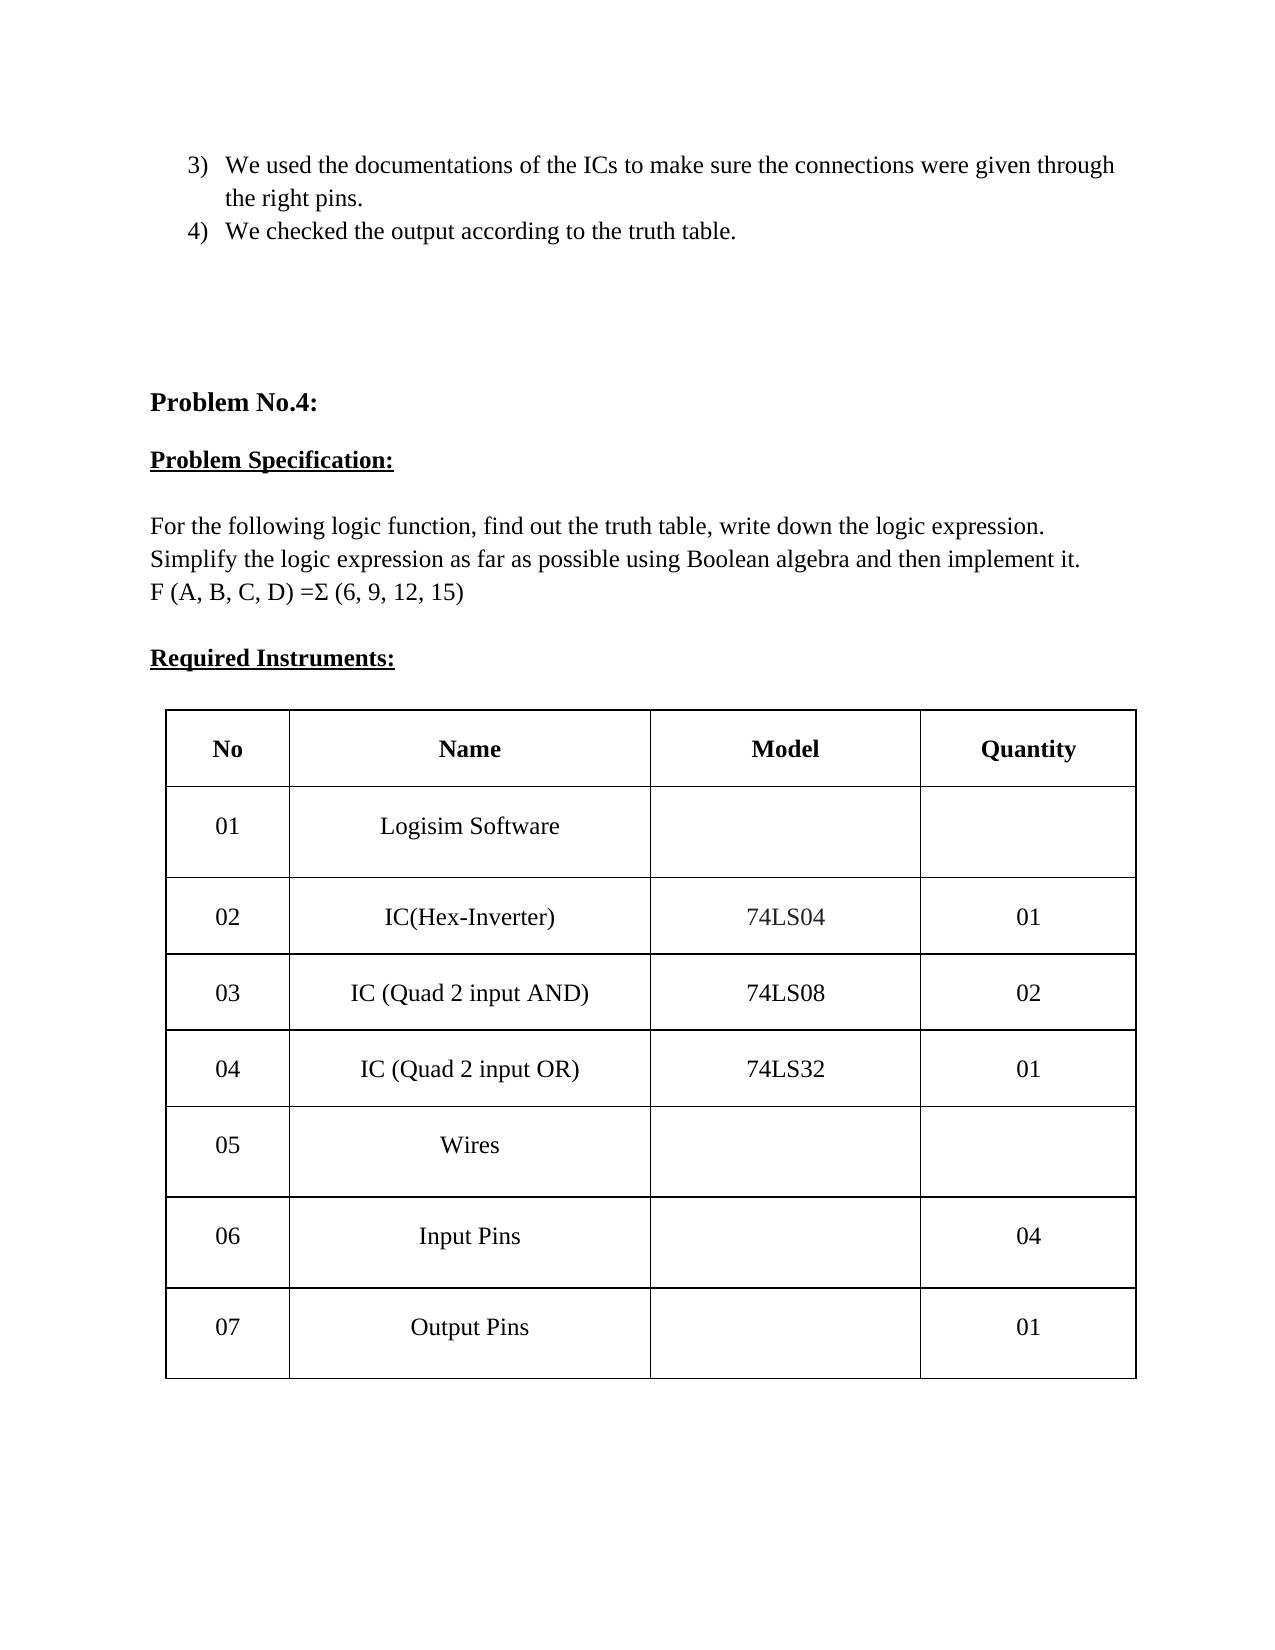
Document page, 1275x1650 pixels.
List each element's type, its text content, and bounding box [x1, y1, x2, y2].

table_cell 03 [167, 955, 289, 1029]
table_cell IC (Quad 2 input OR) [290, 1031, 650, 1106]
text Problem No.4: [150, 387, 1125, 418]
table_cell IC (Quad 2 input AND) [290, 955, 650, 1029]
table_cell 74LS04 [651, 878, 920, 953]
table_cell 05 [167, 1107, 289, 1196]
table_cell 74LS32 [651, 1031, 920, 1106]
table_cell 01 [921, 1031, 1135, 1106]
text F (A, B, C, D) =Σ (6, 9, 12, 15) [150, 577, 1125, 606]
table_cell 04 [921, 1198, 1135, 1287]
text For the following logic function, find out the truth table, write down the logic expression. Simplify the logic expression as far as possible using Boolean algebra and then implement it. [150, 511, 1125, 573]
table_cell 01 [921, 878, 1135, 953]
table_cell 06 [167, 1198, 289, 1287]
table_header No [167, 711, 289, 786]
table_cell [651, 1198, 920, 1287]
list We checked the output according to the truth table. [187, 216, 1125, 245]
table_cell Logisim Software [290, 787, 650, 876]
text Required Instruments: [150, 643, 1125, 672]
table_header Model [651, 711, 920, 786]
table_cell [651, 1107, 920, 1196]
text Problem Specification: [150, 445, 1125, 474]
table_cell 74LS08 [651, 955, 920, 1029]
table_cell 02 [167, 878, 289, 953]
list We used the documentations of the ICs to make sure the connections were given through the right pins. [187, 150, 1125, 212]
table_cell [651, 1289, 920, 1378]
table_header Name [290, 711, 650, 786]
table_cell 02 [921, 955, 1135, 1029]
table_header Quantity [921, 711, 1135, 786]
table_cell IC(Hex-Inverter) [290, 878, 650, 953]
table_cell Wires [290, 1107, 650, 1196]
table_cell 07 [167, 1289, 289, 1378]
table_cell Input Pins [290, 1198, 650, 1287]
table_cell [921, 787, 1135, 876]
table_cell 01 [921, 1289, 1135, 1378]
table_cell [651, 787, 920, 876]
table_cell 01 [167, 787, 289, 876]
table_cell 04 [167, 1031, 289, 1106]
table_cell Output Pins [290, 1289, 650, 1378]
table_cell [921, 1107, 1135, 1196]
